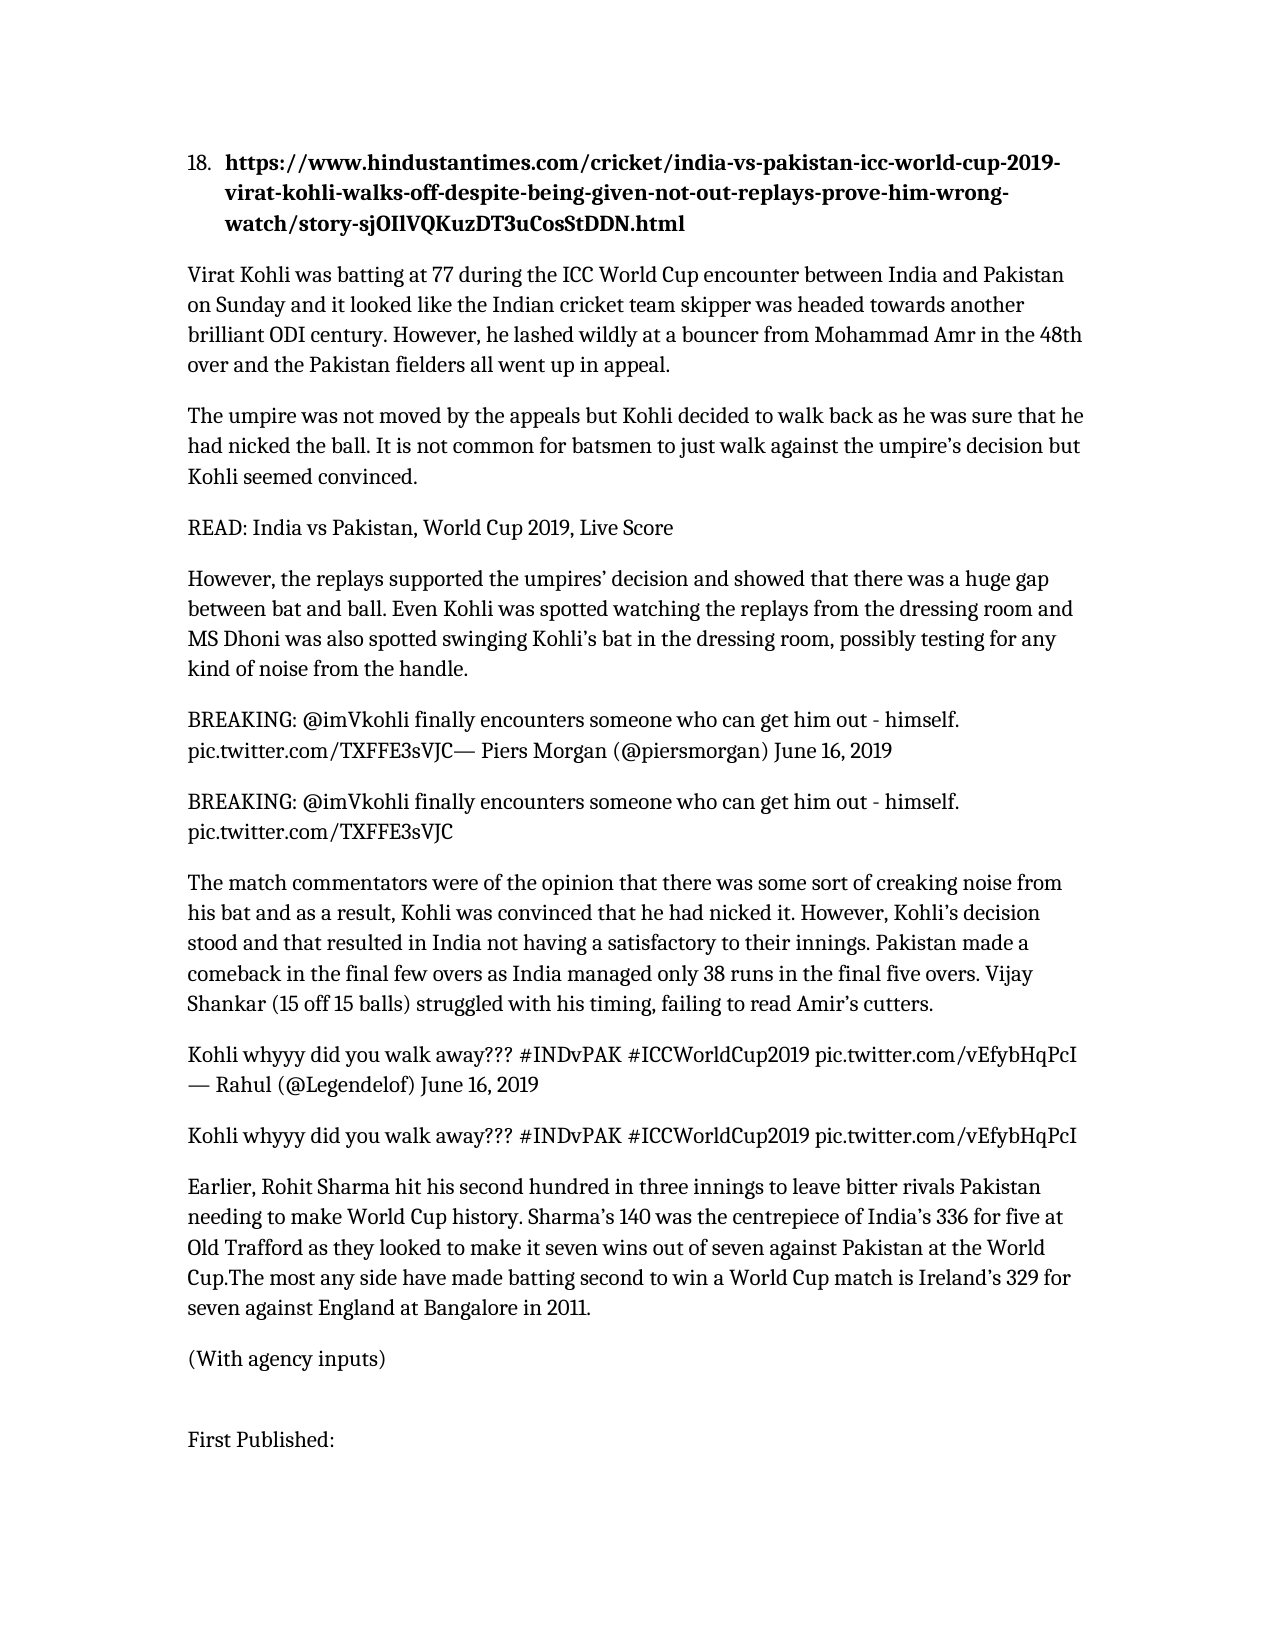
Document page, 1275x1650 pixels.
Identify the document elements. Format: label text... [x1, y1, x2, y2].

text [187, 1397, 1087, 1484]
text BREAKING: @imVkohli finally encounters someone who can get him out - himself. pic.twitter.com/TXFFE3sVJC— Piers Morgan (@piersmorgan) June 16, 2019 [187, 707, 1087, 764]
list https://www.hindustantimes.com/cricket/india-vs-pakistan-icc-world-cup-2019-virat-kohli-walks-off-despite-being-given-not-out-replays-prove-him-wrong-watch/story-sjOIlVQKuzDT3uCosStDDN.html [187, 150, 1087, 237]
text (With agency inputs) [187, 1346, 1087, 1372]
text BREAKING: @imVkohli finally encounters someone who can get him out - himself. pic.twitter.com/TXFFE3sVJC [187, 788, 1087, 845]
text The umpire was not moved by the appeals but Kohli decided to walk back as he was sure that he had nicked the ball. It is not common for batsmen to just walk against the umpire’s decision but Kohli seemed convinced. [187, 403, 1087, 490]
text Earlier, Rohit Sharma hit his second hundred in three innings to leave bitter rivals Pakistan needing to make World Cup history. Sharma’s 140 was the centrepiece of India’s 336 for five at Old Trafford as they looked to make it seven wins out of seven against Pakistan at the World Cup.The most any side have made batting second to win a World Cup match is Ireland’s 329 for seven against England at Bangalore in 2011. [187, 1174, 1087, 1321]
text READ: India vs Pakistan, World Cup 2019, Live Score [187, 514, 1087, 541]
text However, the replays supported the umpires’ decision and showed that there was a huge gap between bat and ball. Even Kohli was spotted watching the replays from the dressing room and MS Dhoni was also spotted swinging Kohli’s bat in the dressing room, possibly testing for any kind of noise from the handle. [187, 566, 1087, 683]
text The match commentators were of the opinion that there was some sort of creaking noise from his bat and as a result, Kohli was convinced that he had nicked it. However, Kohli’s decision stood and that resulted in India not having a satisfactory to their innings. Pakistan made a comeback in the final few overs as India managed only 38 runs in the final five overs. Vijay Shankar (15 off 15 balls) struggled with his timing, failing to read Amir’s cutters. [187, 870, 1087, 1017]
text Virat Kohli was batting at 77 during the ICC World Cup encounter between India and Pakistan on Sunday and it looked like the Indian cricket team skipper was headed towards another brilliant ODI century. However, he lashed wildly at a bouncer from Mohammad Amr in the 48th over and the Pakistan fielders all went up in appeal. [187, 261, 1087, 378]
text Kohli whyyy did you walk away??? #INDvPAK #ICCWorldCup2019 pic.twitter.com/vEfybHqPcI— Rahul (@Legendelof) June 16, 2019 [187, 1042, 1087, 1098]
text Kohli whyyy did you walk away??? #INDvPAK #ICCWorldCup2019 pic.twitter.com/vEfybHqPcI [187, 1123, 1087, 1149]
